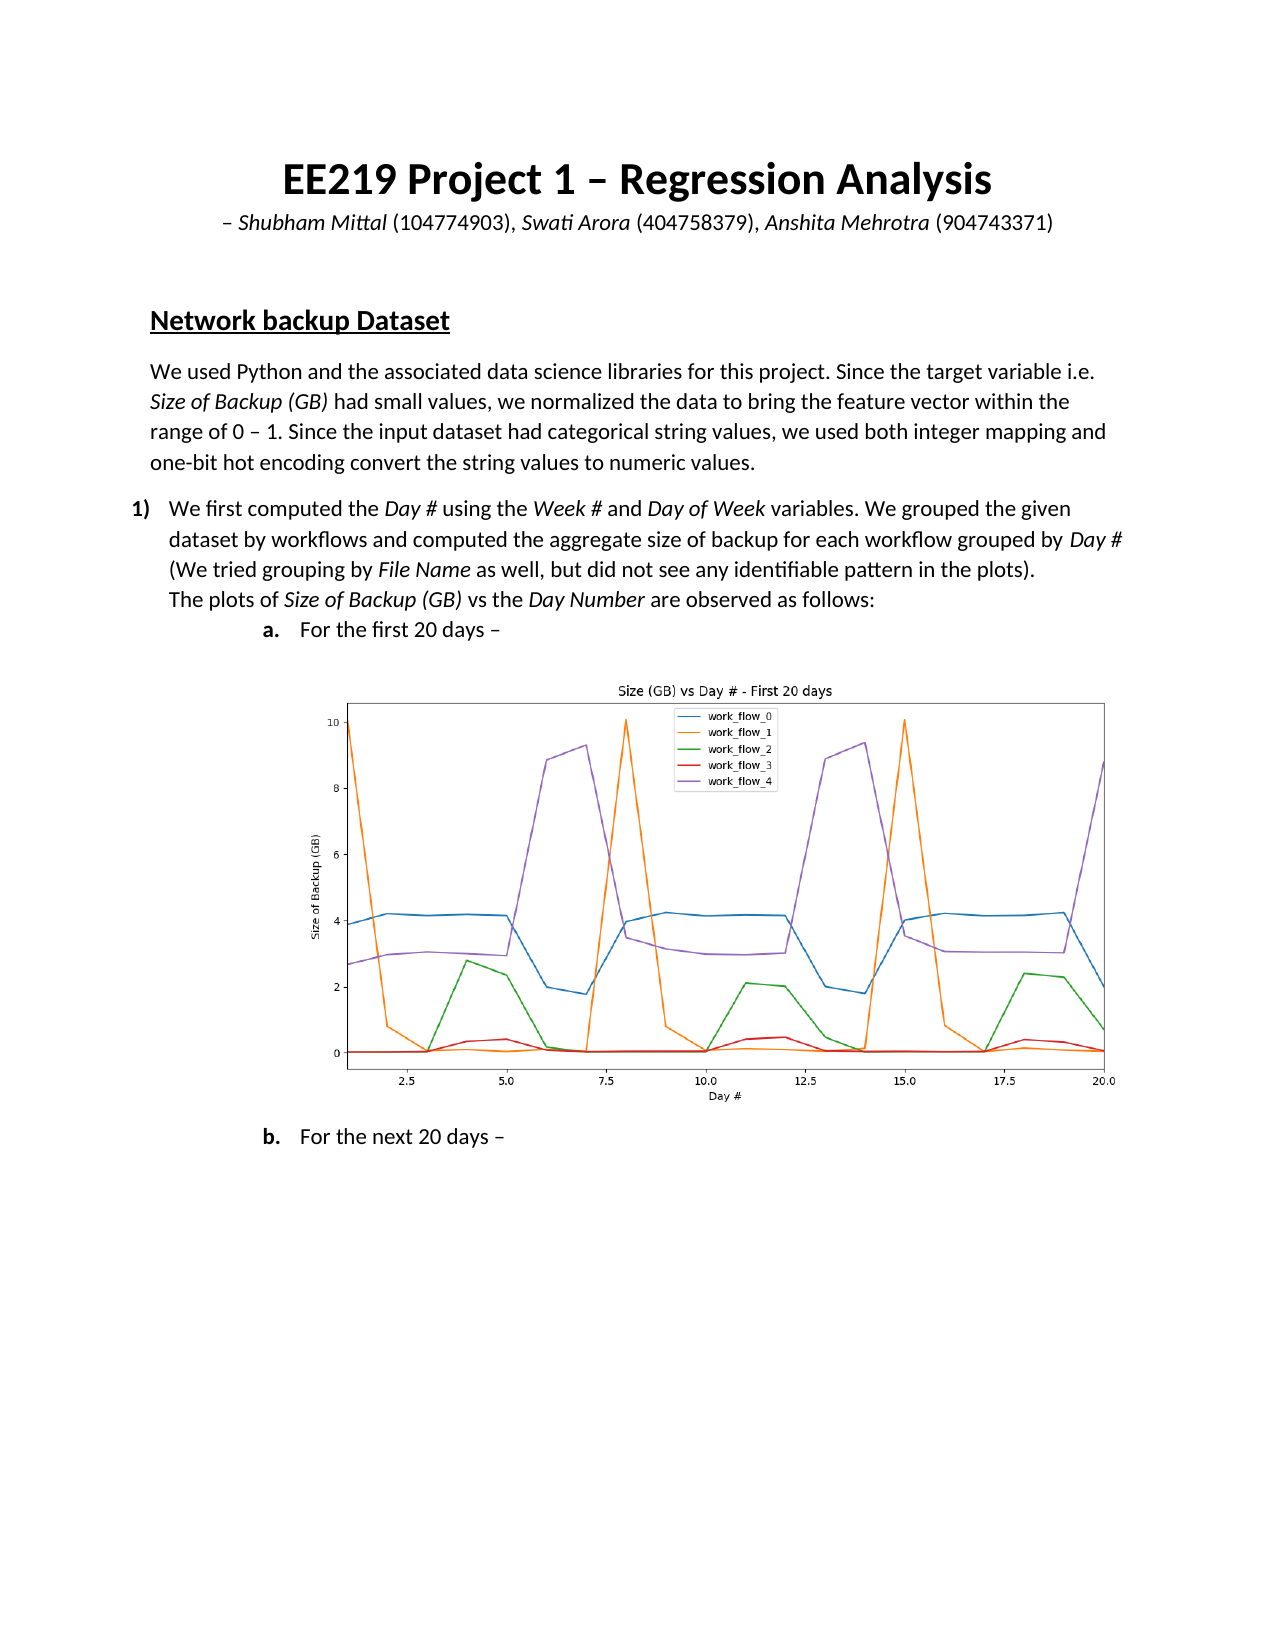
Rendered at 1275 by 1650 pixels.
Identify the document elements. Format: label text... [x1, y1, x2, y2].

list We first computed the Day # using the Week # and Day of Week variables. We grouped the given dataset by workflows and computed the aggregate size of backup for each workflow grouped by Day # (We tried grouping by File Name as well, but did not see any identifiable pattern in the plots). The plots of Size of Backup (GB) vs the Day Number are observed as follows: [131, 494, 1125, 613]
text We used Python and the associated data science libraries for this project. Since the target variable i.e. Size of Backup (GB) had small values, we normalized the data to bring the feature vector within the range of 0 – 1. Since the input dataset had categorical string values, we used both integer mapping and one-bit hot encoding convert the string values to numeric values. [150, 357, 1125, 476]
picture [225, 645, 1200, 1121]
list For the next 20 days – [262, 1122, 1125, 1150]
text EE219 Project 1 – Regression Analysis – Shubham Mittal (104774903), Swati Arora (404758379), Anshita Mehrotra (904743371) [150, 150, 1125, 236]
list For the first 20 days – [262, 615, 1125, 643]
text Network backup Dataset [150, 302, 1125, 337]
